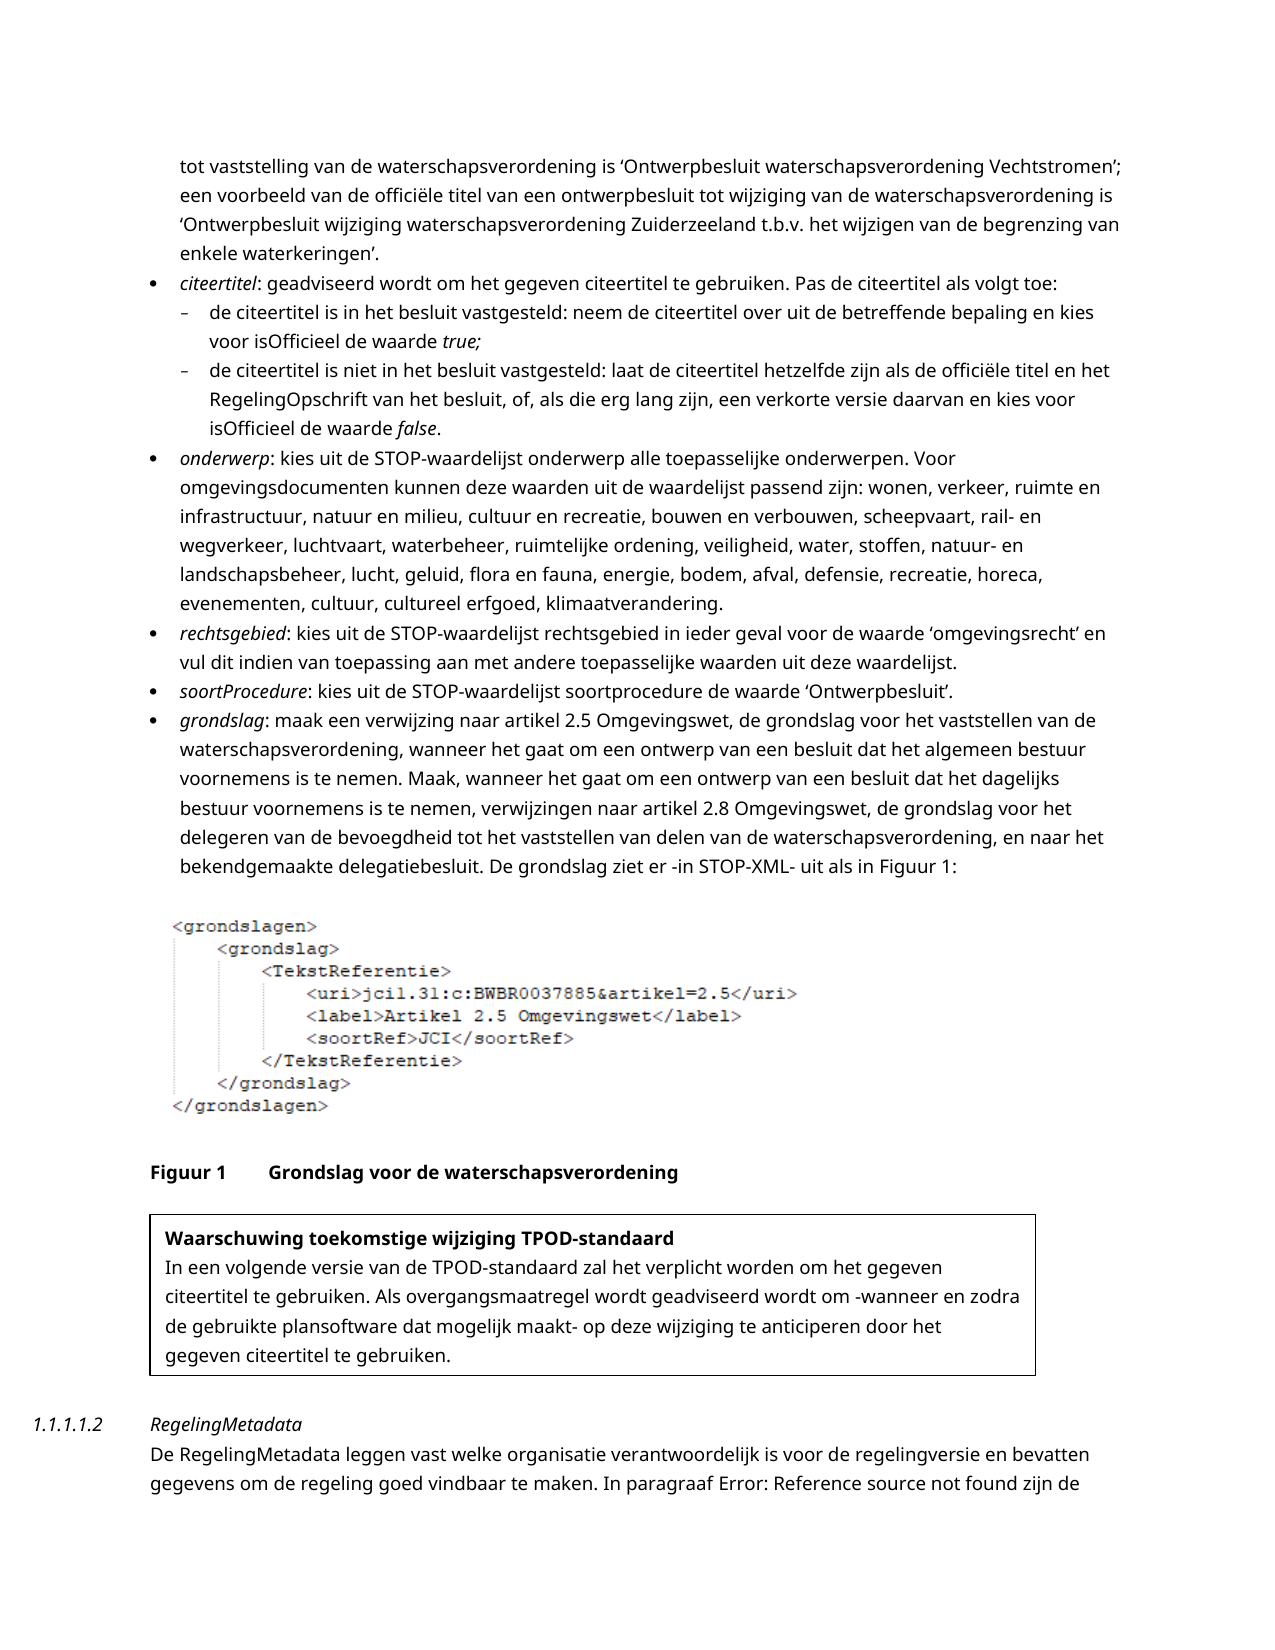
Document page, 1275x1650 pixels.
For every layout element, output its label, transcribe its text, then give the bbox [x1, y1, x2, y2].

text soortProcedure: kies uit de STOP-waardelijst soortprocedure de waarde ‘Ontwerpbesluit’. [150, 675, 1125, 704]
text de citeertitel is niet in het besluit vastgesteld: laat de citeertitel hetzelfde zijn als de officiële titel en het RegelingOpschrift van het besluit, of, als die erg lang zijn, een verkorte versie daarvan en kies voor isOfficieel de waarde false. [179, 354, 1125, 442]
picture [150, 908, 813, 1128]
text rechtsgebied: kies uit de STOP-waardelijst rechtsgebied in ieder geval voor de waarde ‘omgevingsrecht’ en vul dit indien van toepassing aan met andere toepasselijke waarden uit deze waardelijst. [150, 617, 1125, 675]
text de citeertitel is in het besluit vastgesteld: neem de citeertitel over uit de betreffende bepaling en kies voor isOfficieel de waarde true; [179, 296, 1125, 354]
text citeertitel: geadviseerd wordt om het gegeven citeertitel te gebruiken. Pas de citeertitel als volgt toe: [150, 267, 1125, 296]
text Grondslag voor de waterschapsverordening [150, 1156, 1125, 1186]
text onderwerp: kies uit de STOP-waardelijst onderwerp alle toepasselijke onderwerpen. Voor omgevingsdocumenten kunnen deze waarden uit de waardelijst passend zijn: wonen, verkeer, ruimte en infrastructuur, natuur en milieu, cultuur en recreatie, bouwen en verbouwen, scheepvaart, rail- en wegverkeer, luchtvaart, waterbeheer, ruimtelijke ordening, veiligheid, water, stoffen, natuur- en landschapsbeheer, lucht, geluid, flora en fauna, energie, bodem, afval, defensie, recreatie, horeca, evenementen, cultuur, cultureel erfgoed, klimaatverandering. [150, 442, 1125, 617]
subtitle RegelingMetadata [32, 1408, 1125, 1438]
text grondslag: maak een verwijzing naar artikel 2.5 Omgevingswet, de grondslag voor het vaststellen van de waterschapsverordening, wanneer het gaat om een ontwerp van een besluit dat het algemeen bestuur voornemens is te nemen. Maak, wanneer het gaat om een ontwerp van een besluit dat het dagelijks bestuur voornemens is te nemen, verwijzingen naar artikel 2.8 Omgevingswet, de grondslag voor het delegeren van de bevoegdheid tot het vaststellen van delen van de waterschapsverordening, en naar het bekendgemaakte delegatiebesluit. De grondslag ziet er -in STOP-XML- uit als in Figuur 125: [150, 704, 1125, 879]
